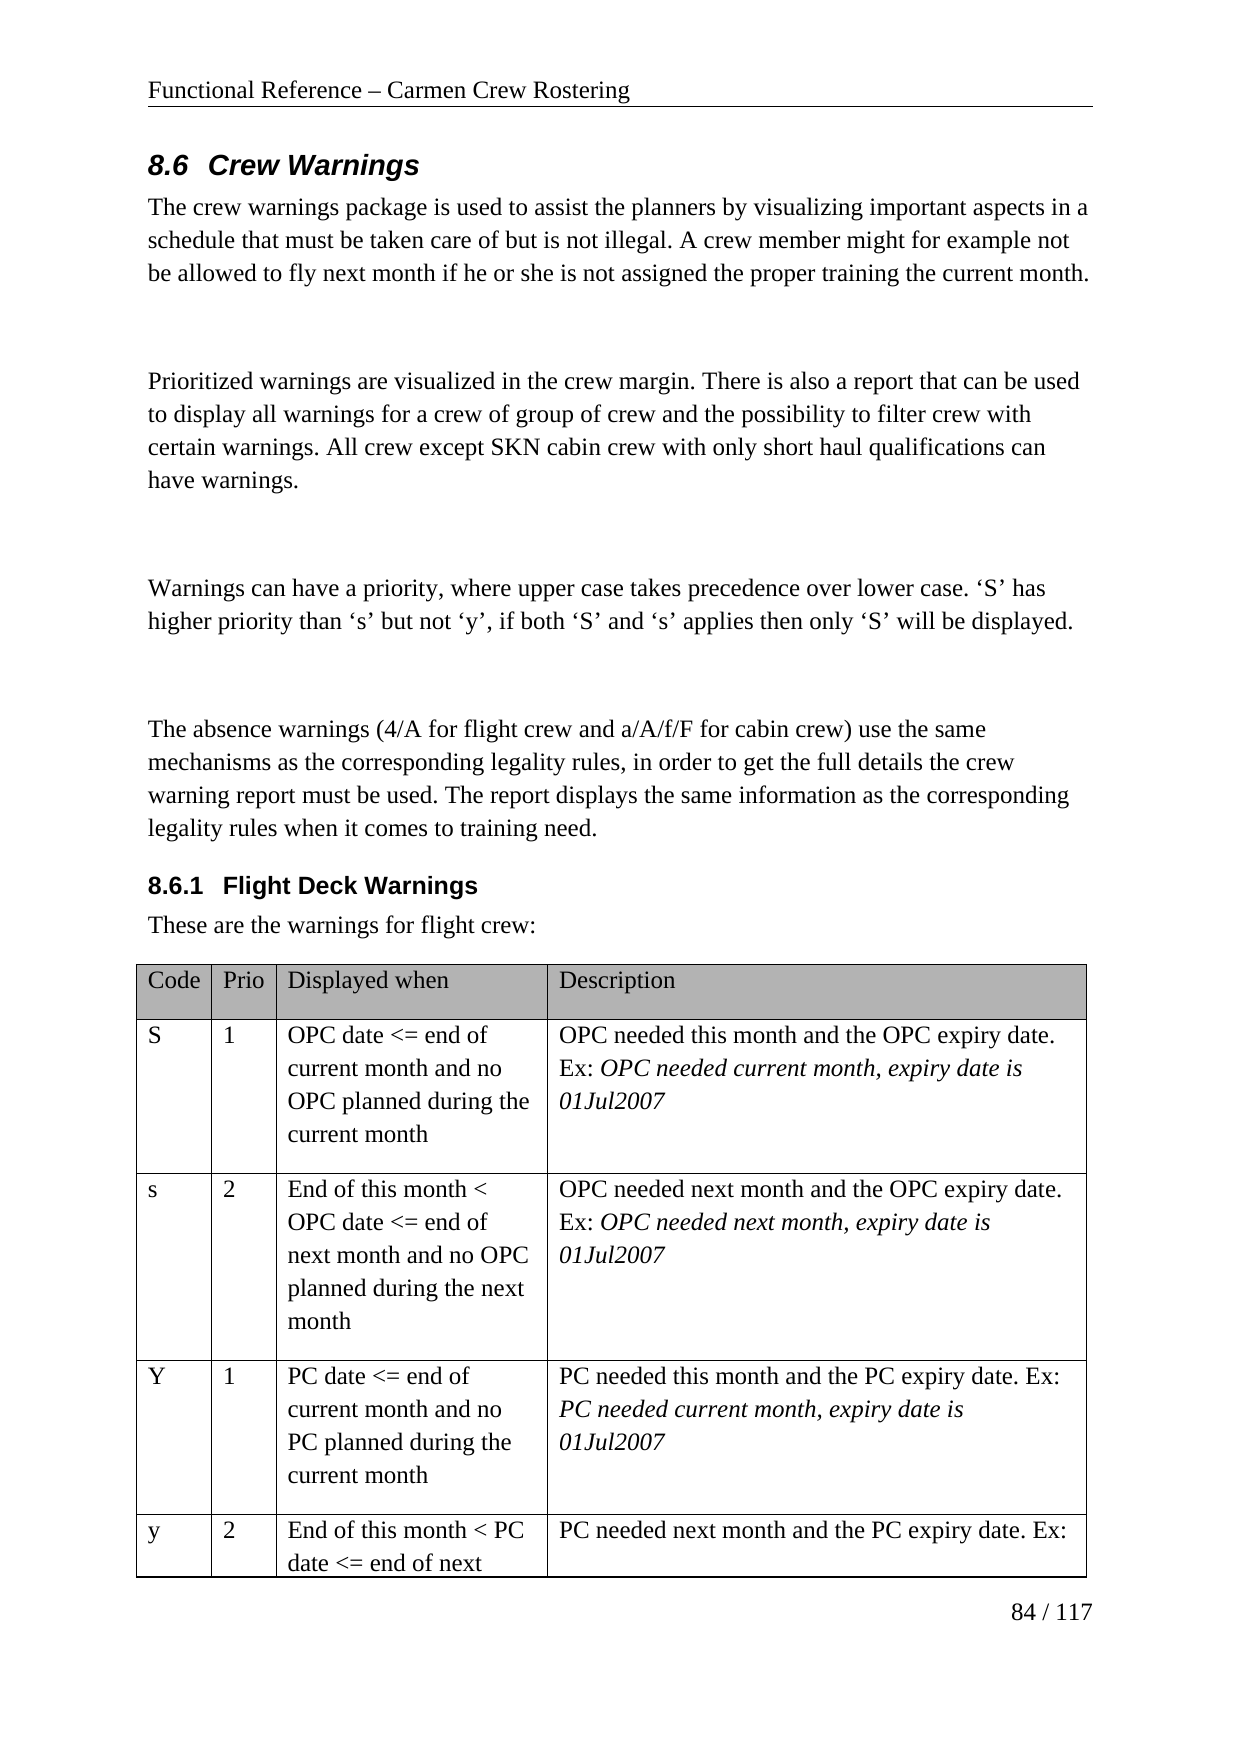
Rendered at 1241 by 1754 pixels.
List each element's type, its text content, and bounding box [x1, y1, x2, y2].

table_header Prio [212, 965, 276, 1019]
table_cell OPC needed this month and the OPC expiry date. Ex: OPC needed current month, expiry date is 01Jul2007 [548, 1020, 1086, 1173]
table_cell 2 [212, 1515, 276, 1576]
table_cell 2 [212, 1174, 276, 1360]
table_cell OPC date <= end of current month and no OPC planned during the current month [277, 1020, 547, 1173]
table_header Displayed when [277, 965, 547, 1019]
table_cell 1 [212, 1020, 276, 1173]
table_cell s [137, 1174, 211, 1360]
table_cell 1 [212, 1361, 276, 1514]
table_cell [277, 1515, 547, 1576]
table_cell PC date <= end of current month and no PC planned during the current month [277, 1361, 547, 1514]
table_cell S [137, 1020, 211, 1173]
table_cell OPC needed next month and the OPC expiry date. Ex: OPC needed next month, expiry date is 01Jul2007 [548, 1174, 1086, 1360]
text Warnings can have a priority, where upper case takes precedence over lower case. ‘S’ has higher priority than ‘s’ but not ‘y’, if both ‘S’ and ‘s’ applies then only ‘S’ will be displayed. [148, 573, 1093, 635]
text Prioritized warnings are visualized in the crew margin. There is also a report that can be used to display all warnings for a crew of group of crew and the possibility to filter crew with certain warnings. All crew except SKN cabin crew with only short haul qualifications can have warnings. [148, 366, 1093, 494]
text The crew warnings package is used to assist the planners by visualizing important aspects in a schedule that must be taken care of but is not illegal. A crew member might for example not be allowed to fly next month if he or she is not assigned the proper training the current month. [148, 192, 1093, 287]
table_cell y [137, 1515, 211, 1576]
table_cell PC needed this month and the PC expiry date. Ex: PC needed current month, expiry date is 01Jul2007 [548, 1361, 1086, 1514]
table_header Code [137, 965, 211, 1019]
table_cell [548, 1515, 1086, 1576]
table_cell Y [137, 1361, 211, 1514]
text These are the warnings for flight crew: [148, 910, 1093, 939]
subtitle Flight Deck Warnings [148, 871, 1093, 899]
subtitle Crew Warnings [148, 148, 1093, 181]
text The absence warnings (4/A for flight crew and a/A/f/F for cabin crew) use the same mechanisms as the corresponding legality rules, in order to get the full details the crew warning report must be used. The report displays the same information as the corresponding legality rules when it comes to training need. [148, 714, 1093, 841]
table_cell End of this month < OPC date <= end of next month and no OPC planned during the next month [277, 1174, 547, 1360]
table_header Description [548, 965, 1086, 1019]
